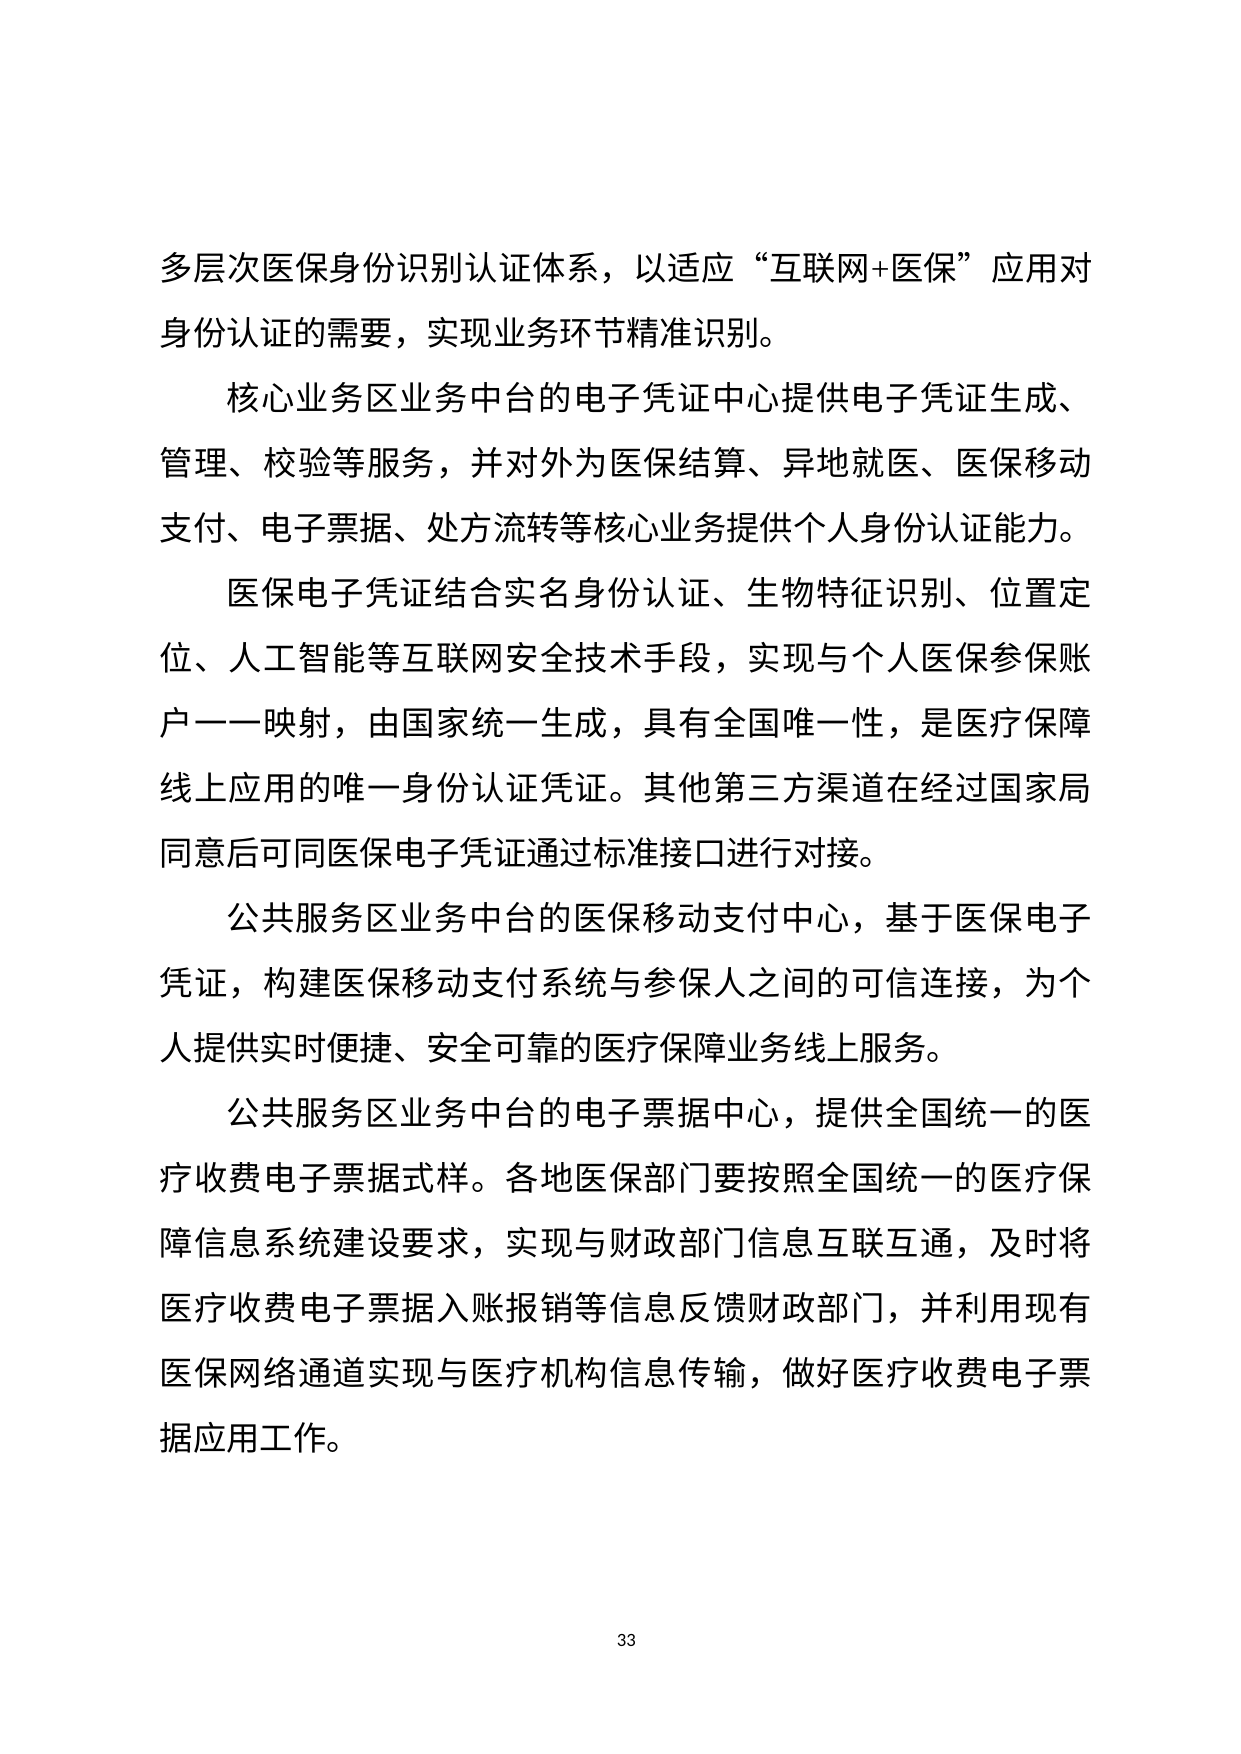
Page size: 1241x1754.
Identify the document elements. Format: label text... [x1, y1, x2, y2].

text 公共服务区业务中台的电子票据中心，提供全国统一的医疗收费电子票据式样。各地医保部门要按照全国统一的医疗保障信息系统建设要求，实现与财政部门信息互联互通，及时将医疗收费电子票据入账报销等信息反馈财政部门，并利用现有医保网络通道实现与医疗机构信息传输，做好医疗收费电子票据应用工作。 [159, 1078, 1092, 1468]
text 核心业务区业务中台的电子凭证中心提供电子凭证生成、管理、校验等服务，并对外为医保结算、异地就医、医保移动支付、电子票据、处方流转等核心业务提供个人身份认证能力。 [159, 363, 1092, 558]
text 公共服务区业务中台的医保移动支付中心，基于医保电子凭证，构建医保移动支付系统与参保人之间的可信连接，为个人提供实时便捷、安全可靠的医疗保障业务线上服务。 [159, 883, 1092, 1078]
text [159, 233, 1092, 363]
text 医保电子凭证结合实名身份认证、生物特征识别、位置定位、人工智能等互联网安全技术手段，实现与个人医保参保账户一一映射，由国家统一生成，具有全国唯一性，是医疗保障线上应用的唯一身份认证凭证。其他第三方渠道在经过国家局同意后可同医保电子凭证通过标准接口进行对接。 [159, 558, 1092, 883]
